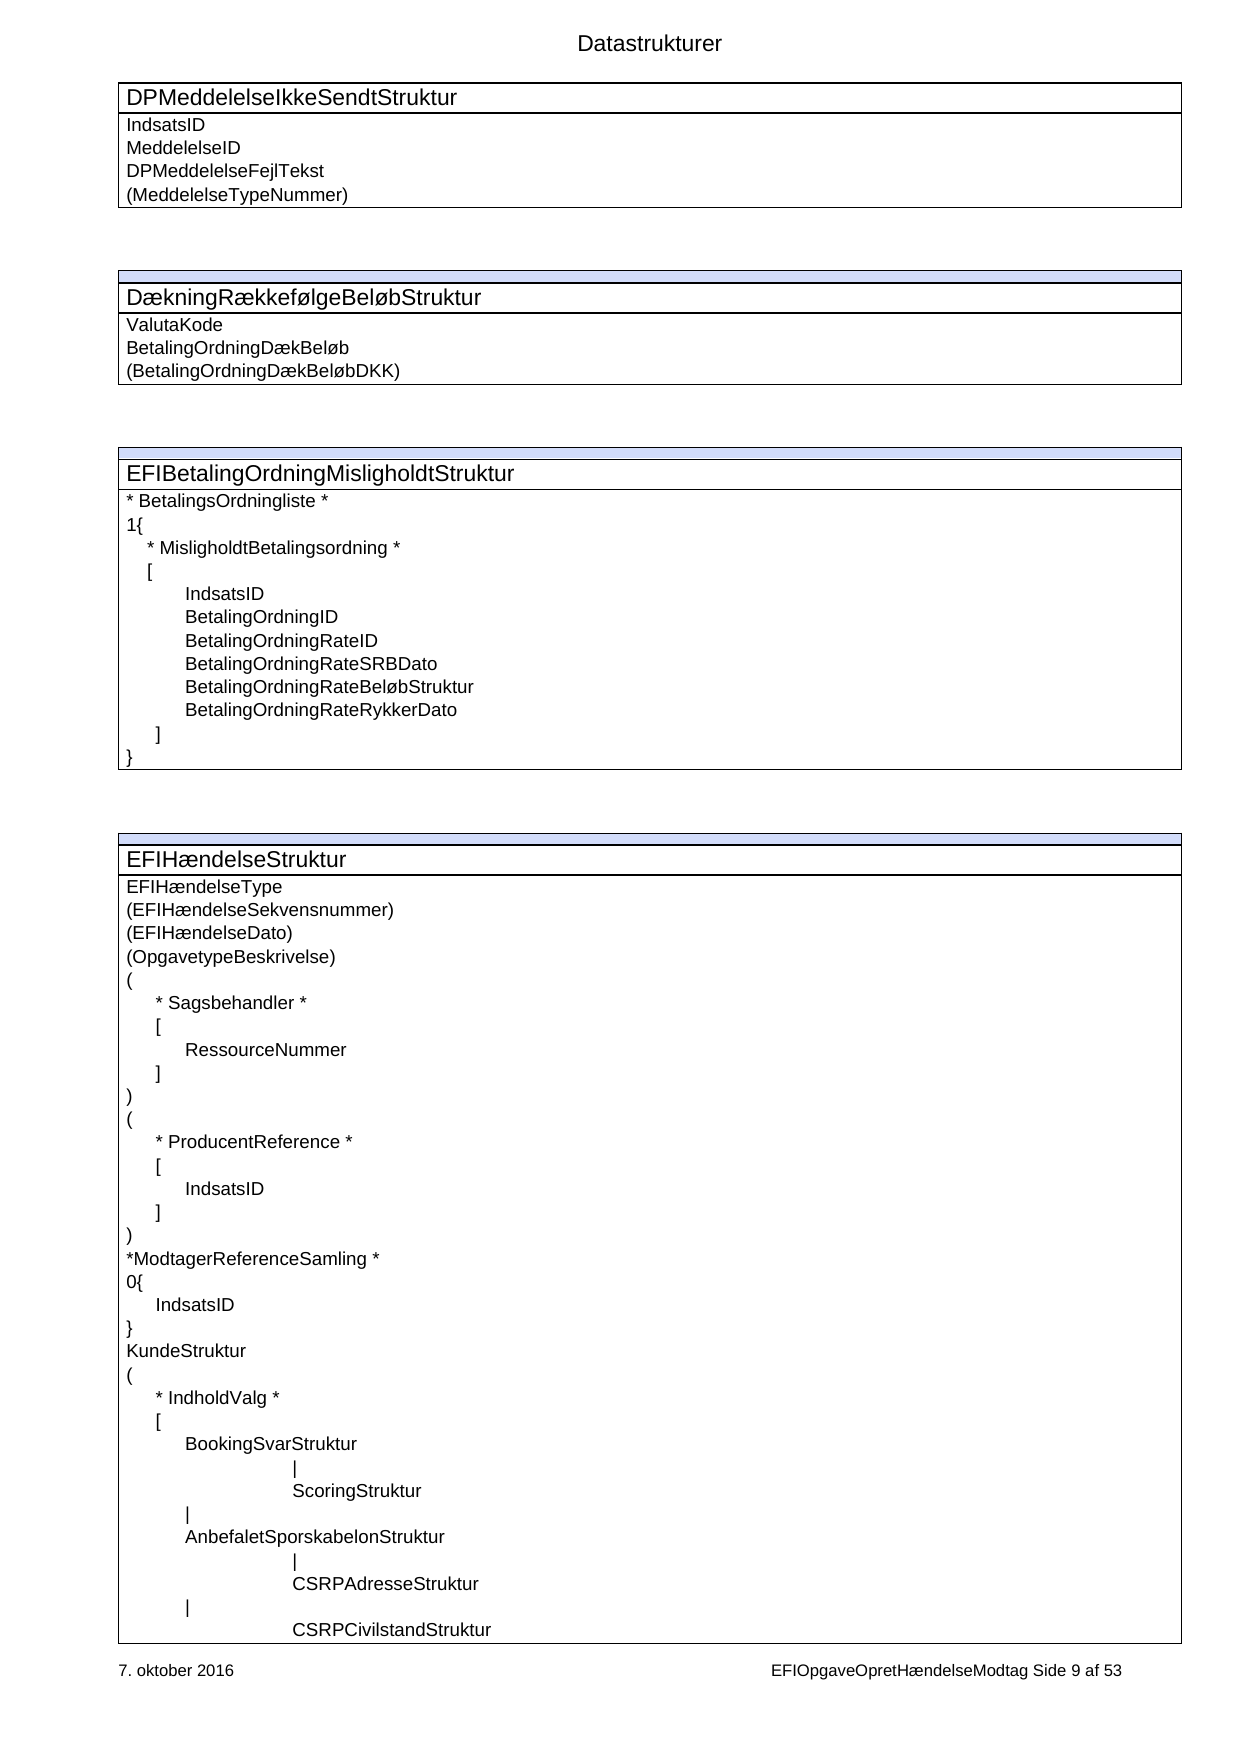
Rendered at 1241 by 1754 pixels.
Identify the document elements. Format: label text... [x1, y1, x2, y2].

table_cell DPMeddelelseIkkeSendtStruktur [119, 84, 1181, 112]
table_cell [119, 876, 1181, 1643]
table_cell IndsatsID MeddelelseID DPMeddelelseFejlTekst (MeddelelseTypeNummer) [119, 114, 1181, 207]
table_cell ValutaKode BetalingOrdningDækBeløb (BetalingOrdningDækBeløbDKK) [119, 314, 1181, 384]
table_cell * BetalingsOrdningliste * 1{ * MisligholdtBetalingsordning * [ IndsatsID BetalingOrdningID BetalingOrdningRateID BetalingOrdningRateSRBDato BetalingOrdningRateBeløbStruktur BetalingOrdningRateRykkerDato ] } [119, 490, 1181, 769]
table_cell DækningRækkefølgeBeløbStruktur [119, 284, 1181, 312]
table_header [119, 834, 1181, 844]
table_cell EFIHændelseStruktur [119, 846, 1181, 874]
table_cell EFIBetalingOrdningMisligholdtStruktur [119, 460, 1181, 488]
table_header [119, 271, 1181, 282]
table_header [119, 448, 1181, 458]
